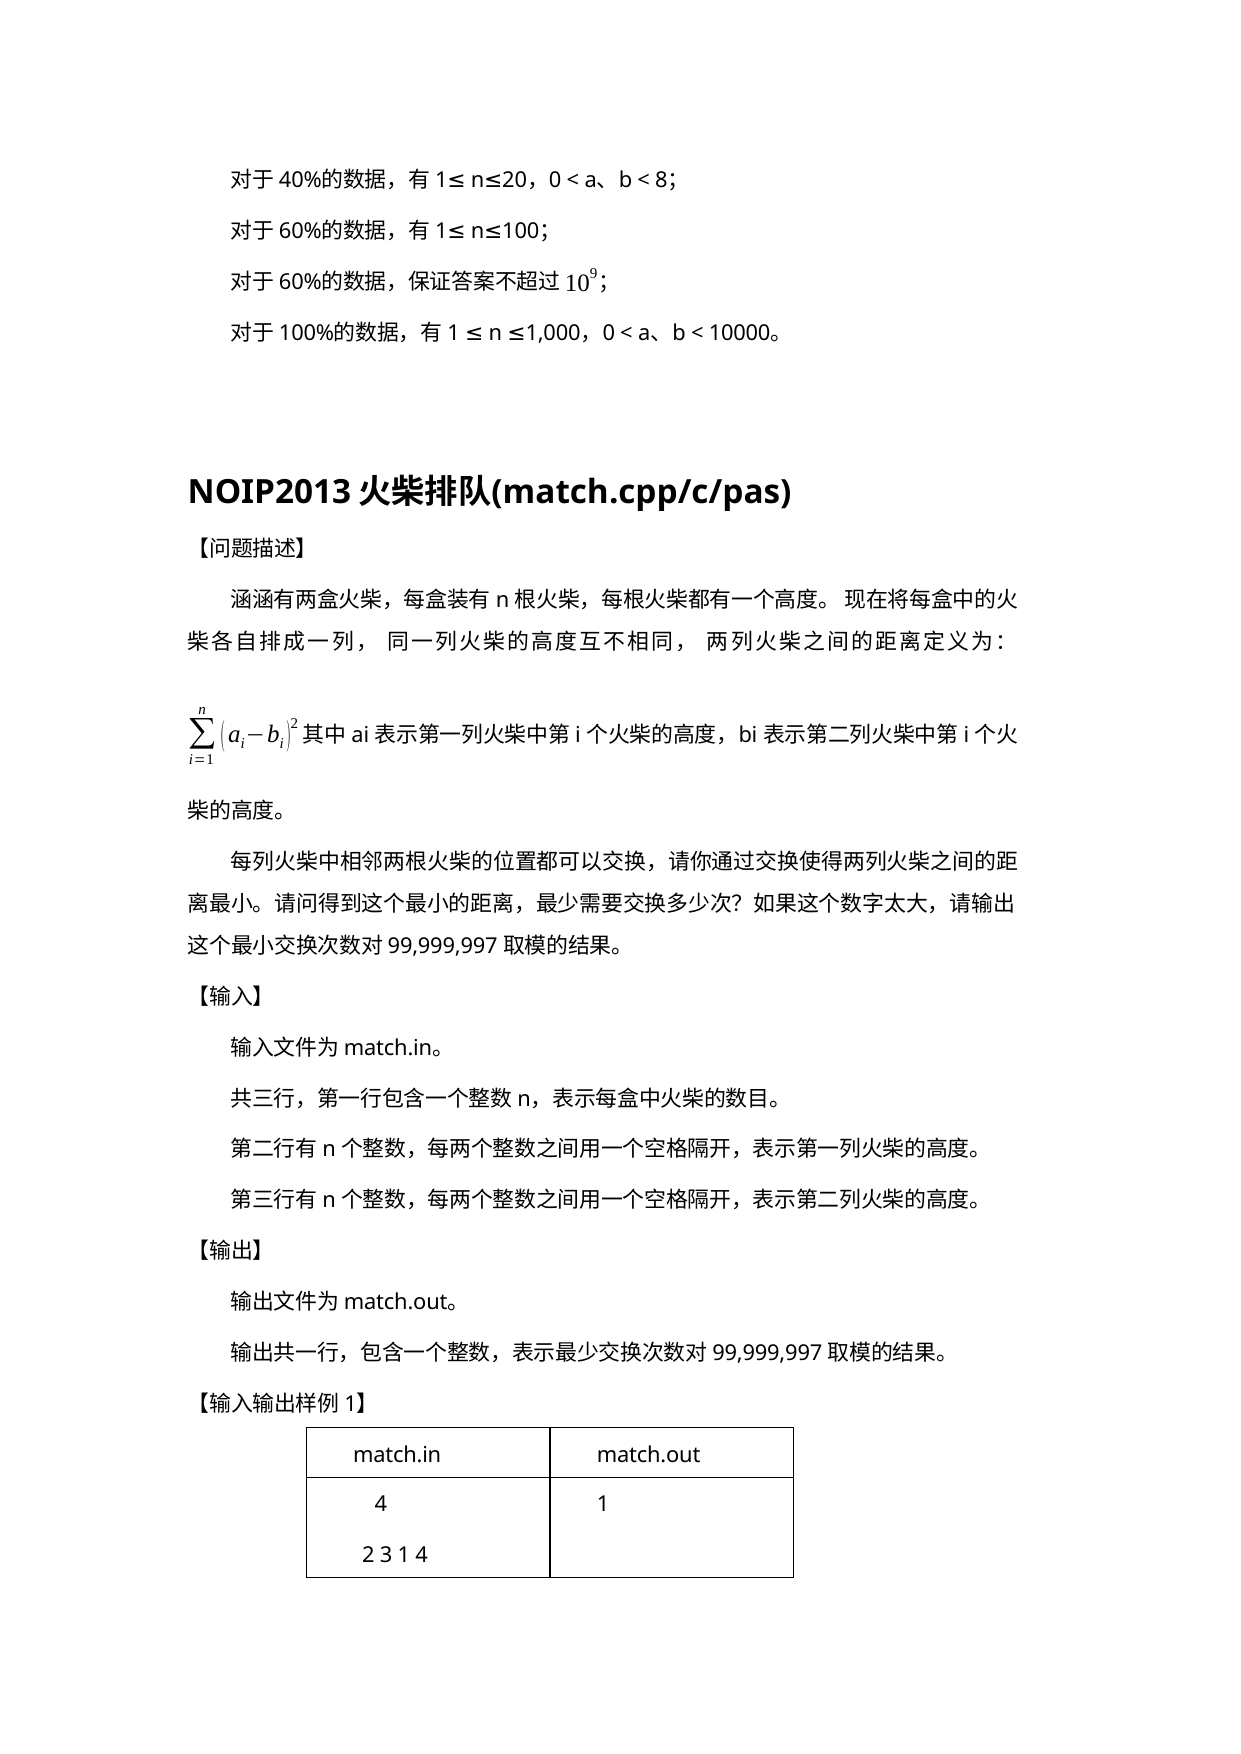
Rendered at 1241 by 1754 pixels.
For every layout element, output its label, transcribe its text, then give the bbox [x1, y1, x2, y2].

text 【输出】 [187, 1233, 1018, 1265]
text 每列火柴中相邻两根火柴的位置都可以交换，请你通过交换使得两列火柴之间的距离最小。请问得到这个最小的距离，最少需要交换多少次？如果这个数字太大，请输出这个最小交换次数对 99,999,997 取模的结果。 [187, 843, 1018, 960]
text 共三行，第一行包含一个整数 n，表示每盒中火柴的数目。 [187, 1080, 1018, 1113]
table_header match.in [307, 1428, 549, 1477]
text 【输入输出样例 1】 [187, 1385, 1018, 1418]
text 涵涵有两盒火柴，每盒装有 n 根火柴，每根火柴都有一个高度。 现在将每盒中的火柴各自排成一列， 同一列火柴的高度互不相同， 两列火柴之间的距离定义为： 其中 ai 表示第一列火柴中第 i 个火柴的高度，bi 表示第二列火柴中第 i 个火柴的高度。 [187, 582, 1018, 825]
text 输出文件为 match.out。 [187, 1284, 1018, 1316]
table_cell 1 [551, 1478, 793, 1577]
table_cell 4 2 3 1 4 3 2 1 4 [307, 1478, 549, 1577]
text 第三行有 n 个整数，每两个整数之间用一个空格隔开，表示第二列火柴的高度。 [187, 1182, 1018, 1214]
text 对于 100%的数据，有 1 ≤ n ≤1,000，0 < a、b < 10000。 [187, 314, 1018, 347]
text 【问题描述】 [187, 531, 1018, 563]
text 【输入】 [187, 979, 1018, 1011]
text 输出共一行，包含一个整数，表示最少交换次数对 99,999,997 取模的结果。 [187, 1334, 1018, 1367]
text 对于 60%的数据，有 1≤ n≤100； [187, 213, 1018, 245]
text NOIP2013火柴排队(match.cpp/c/pas) [187, 457, 1041, 522]
text 输入文件为 match.in。 [187, 1029, 1018, 1062]
text 对于 40%的数据，有 1≤ n≤20，0 < a、b < 8； [187, 162, 1018, 194]
table_header match.out [551, 1428, 793, 1477]
text 对于 60%的数据，保证答案不超过 ； [187, 264, 1018, 296]
text 第二行有 n 个整数，每两个整数之间用一个空格隔开，表示第一列火柴的高度。 [187, 1131, 1018, 1164]
